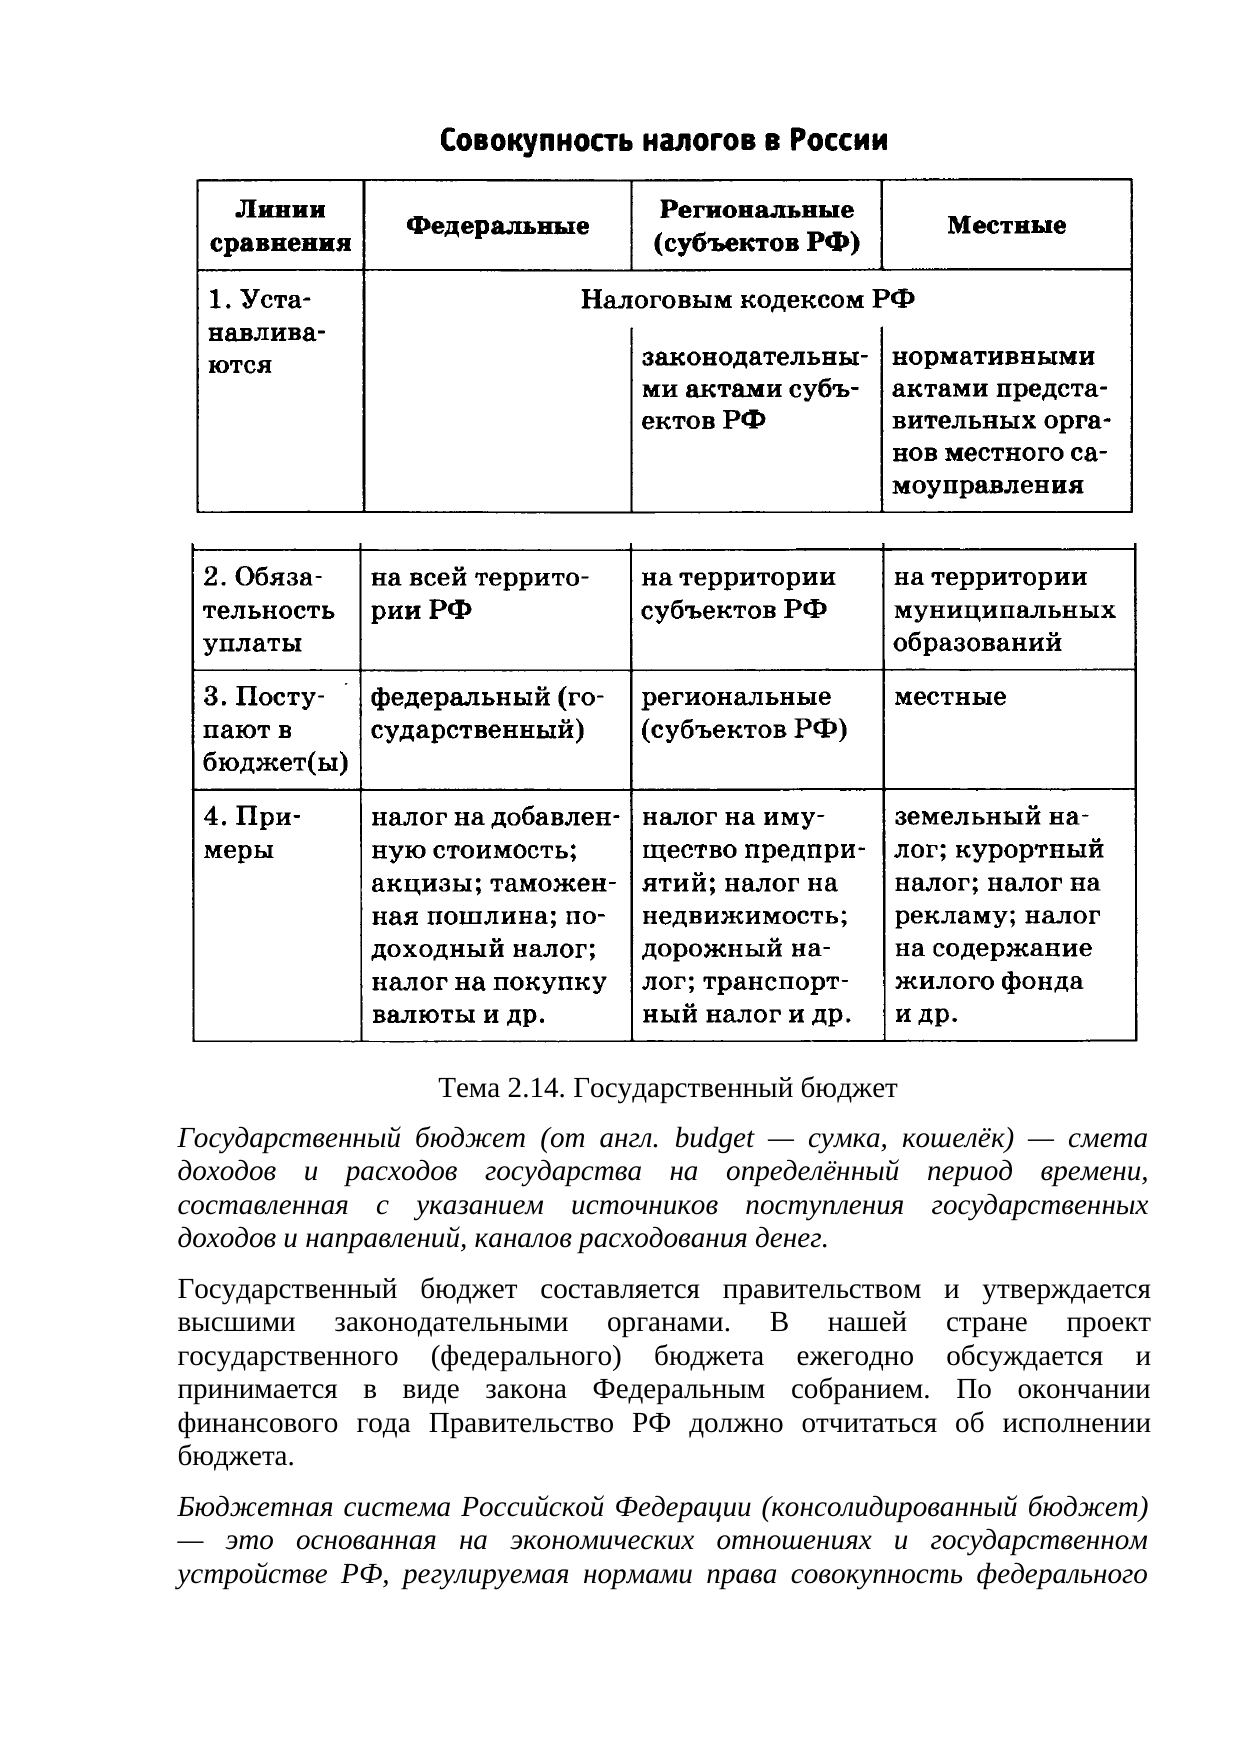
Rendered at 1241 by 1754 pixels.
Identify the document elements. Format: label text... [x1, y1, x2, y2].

picture [177, 543, 1152, 1054]
picture [177, 118, 1152, 527]
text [177, 1489, 1152, 1589]
text Тема 2.14. Государственный бюджет [177, 1070, 1152, 1103]
text Государственный бюджет составляется правительством и утверждается высшими законодательными органами. В нашей стране проект государственного (федерального) бюджета ежегодно обсуждается и принимается в виде закона Федеральным собранием. По окончании финансового года Правительство РФ должно отчитаться об исполнении бюджета. [177, 1271, 1152, 1472]
text Государственный бюджет (от англ. budget — сумка, кошелёк) — смета доходов и расходов государства на определённый период времени, составленная с указанием источников поступления государственных доходов и направлений, каналов расходования денег. [177, 1120, 1152, 1254]
